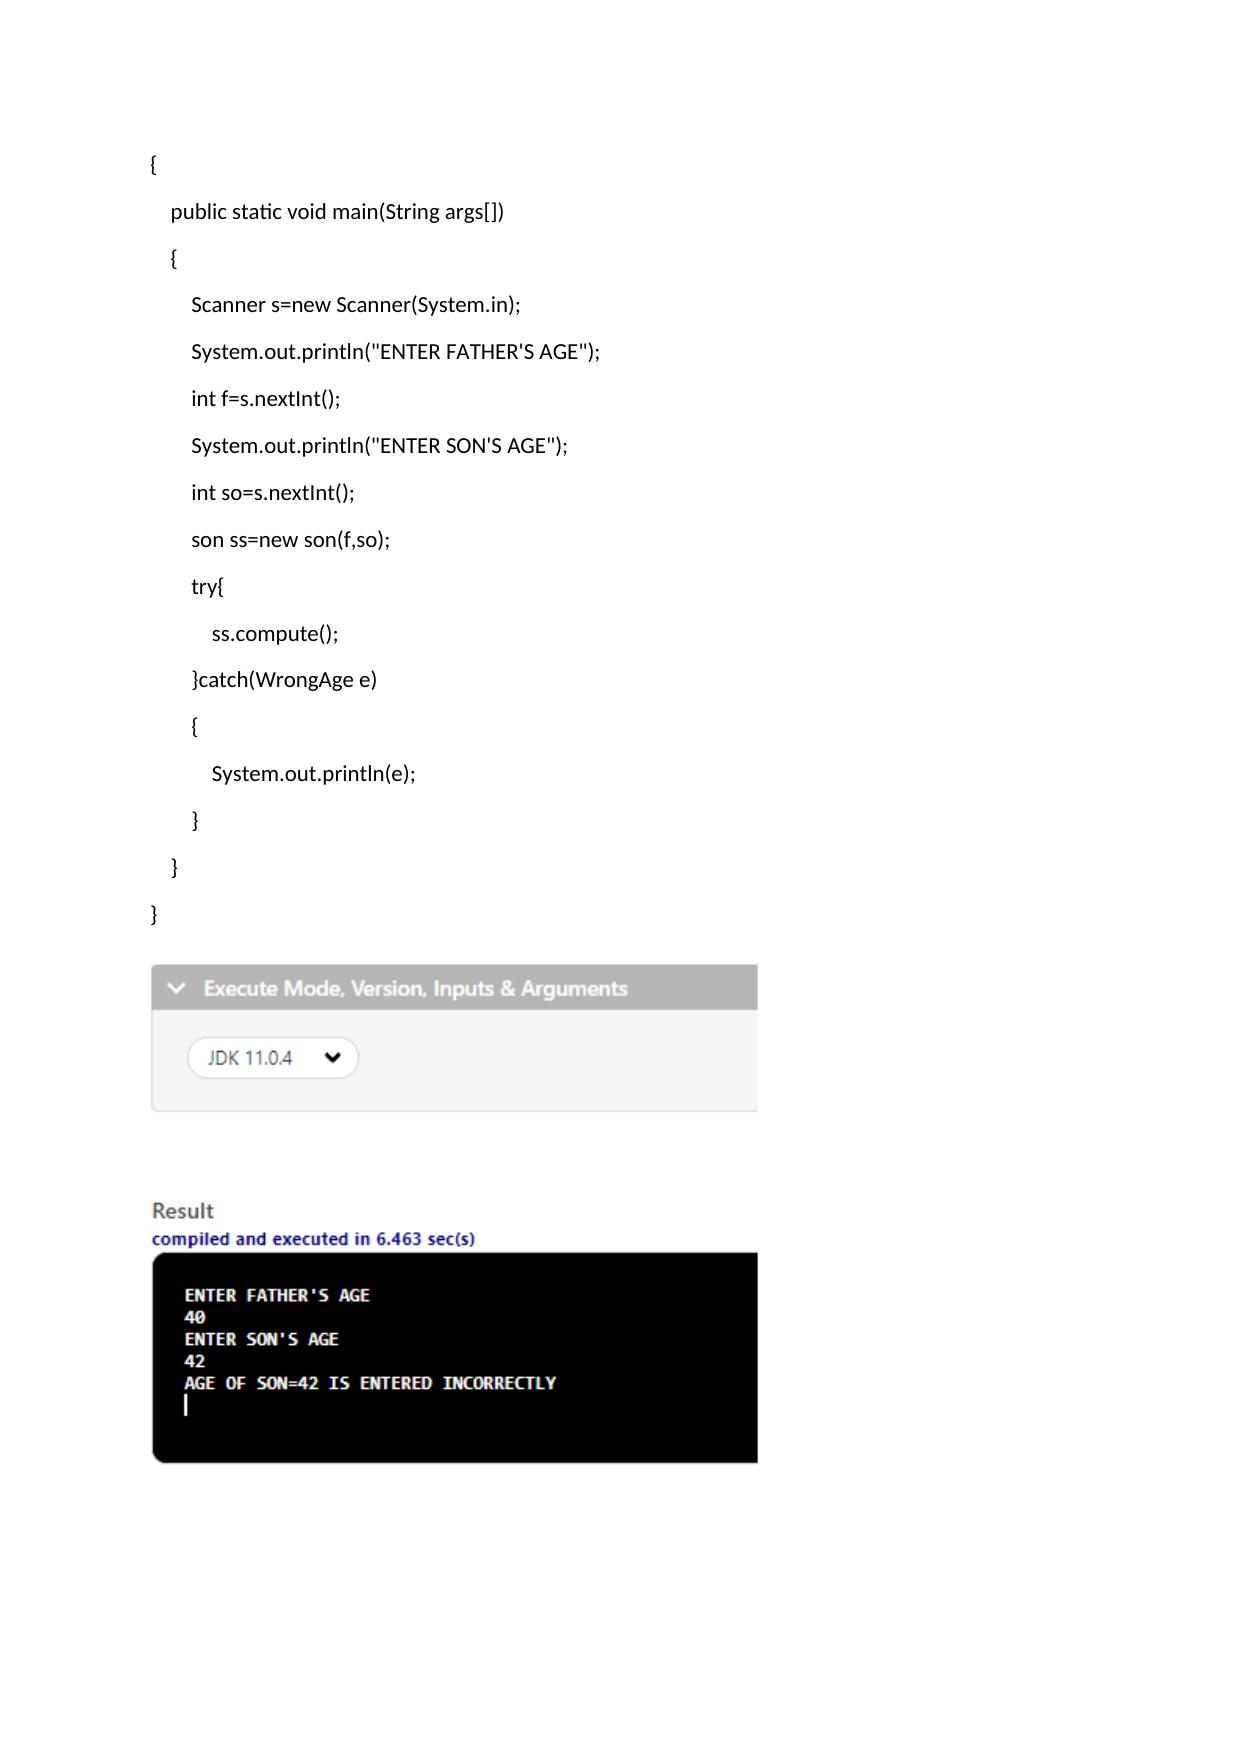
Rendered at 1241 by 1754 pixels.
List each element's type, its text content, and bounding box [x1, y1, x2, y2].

text try{ [150, 572, 1090, 600]
text }catch(WrongAge e) [150, 666, 1090, 694]
picture [150, 946, 758, 1471]
text son ss=new son(f,so); [150, 525, 1090, 553]
text System.out.println(e); [150, 759, 1090, 787]
text ss.compute(); [150, 619, 1090, 647]
text } [150, 806, 1090, 834]
text { [150, 244, 1090, 272]
text { [150, 150, 1090, 178]
text System.out.println("ENTER SON'S AGE"); [150, 431, 1090, 459]
text } [150, 853, 1090, 881]
text } [150, 900, 1090, 928]
text int f=s.nextInt(); [150, 384, 1090, 412]
text public static void main(String args[]) [150, 197, 1090, 225]
text Scanner s=new Scanner(System.in); [150, 291, 1090, 319]
text { [150, 712, 1090, 741]
text System.out.println("ENTER FATHER'S AGE"); [150, 337, 1090, 366]
text int so=s.nextInt(); [150, 478, 1090, 506]
